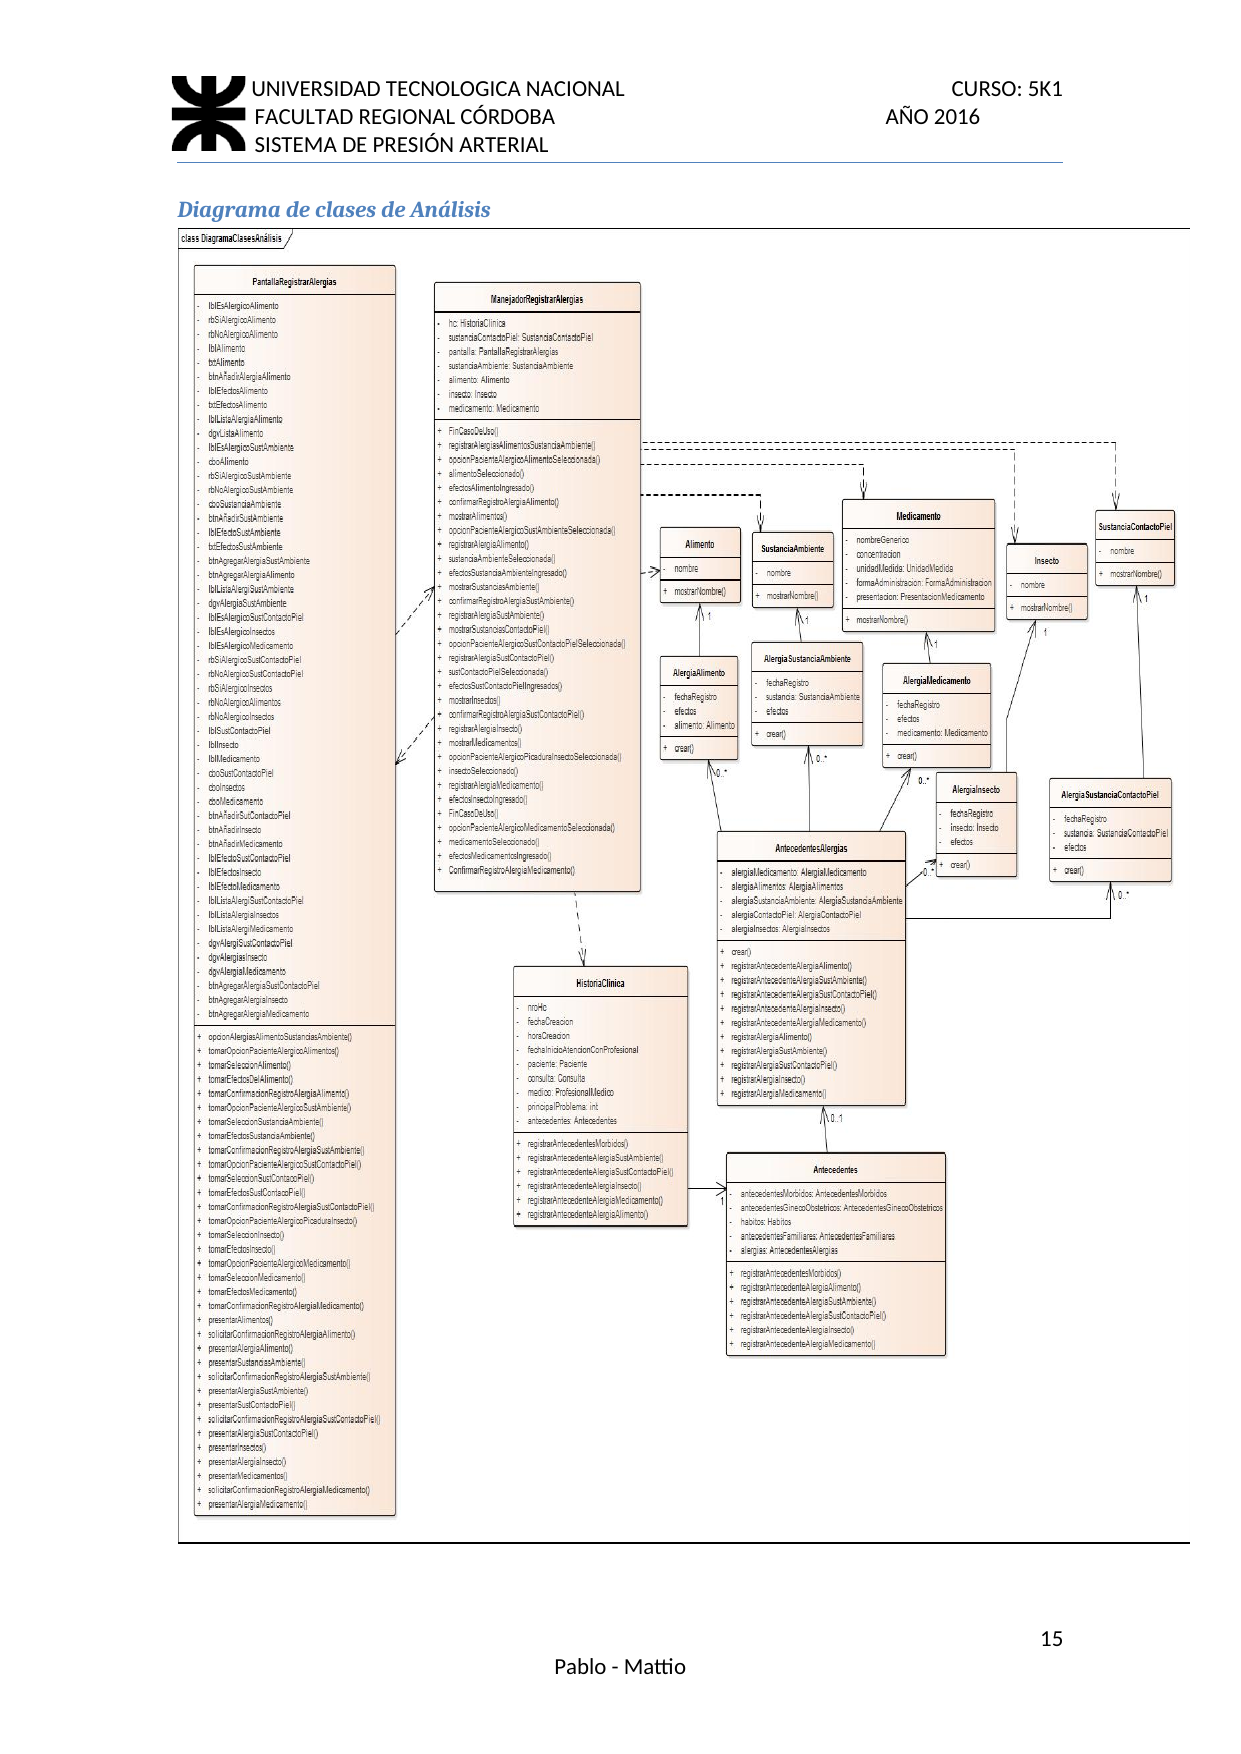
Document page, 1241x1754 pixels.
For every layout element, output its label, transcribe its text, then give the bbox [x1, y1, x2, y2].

subtitle Diagrama de clases de Análisis [177, 197, 1063, 223]
picture [171, 76, 246, 151]
picture [177, 227, 1190, 1544]
